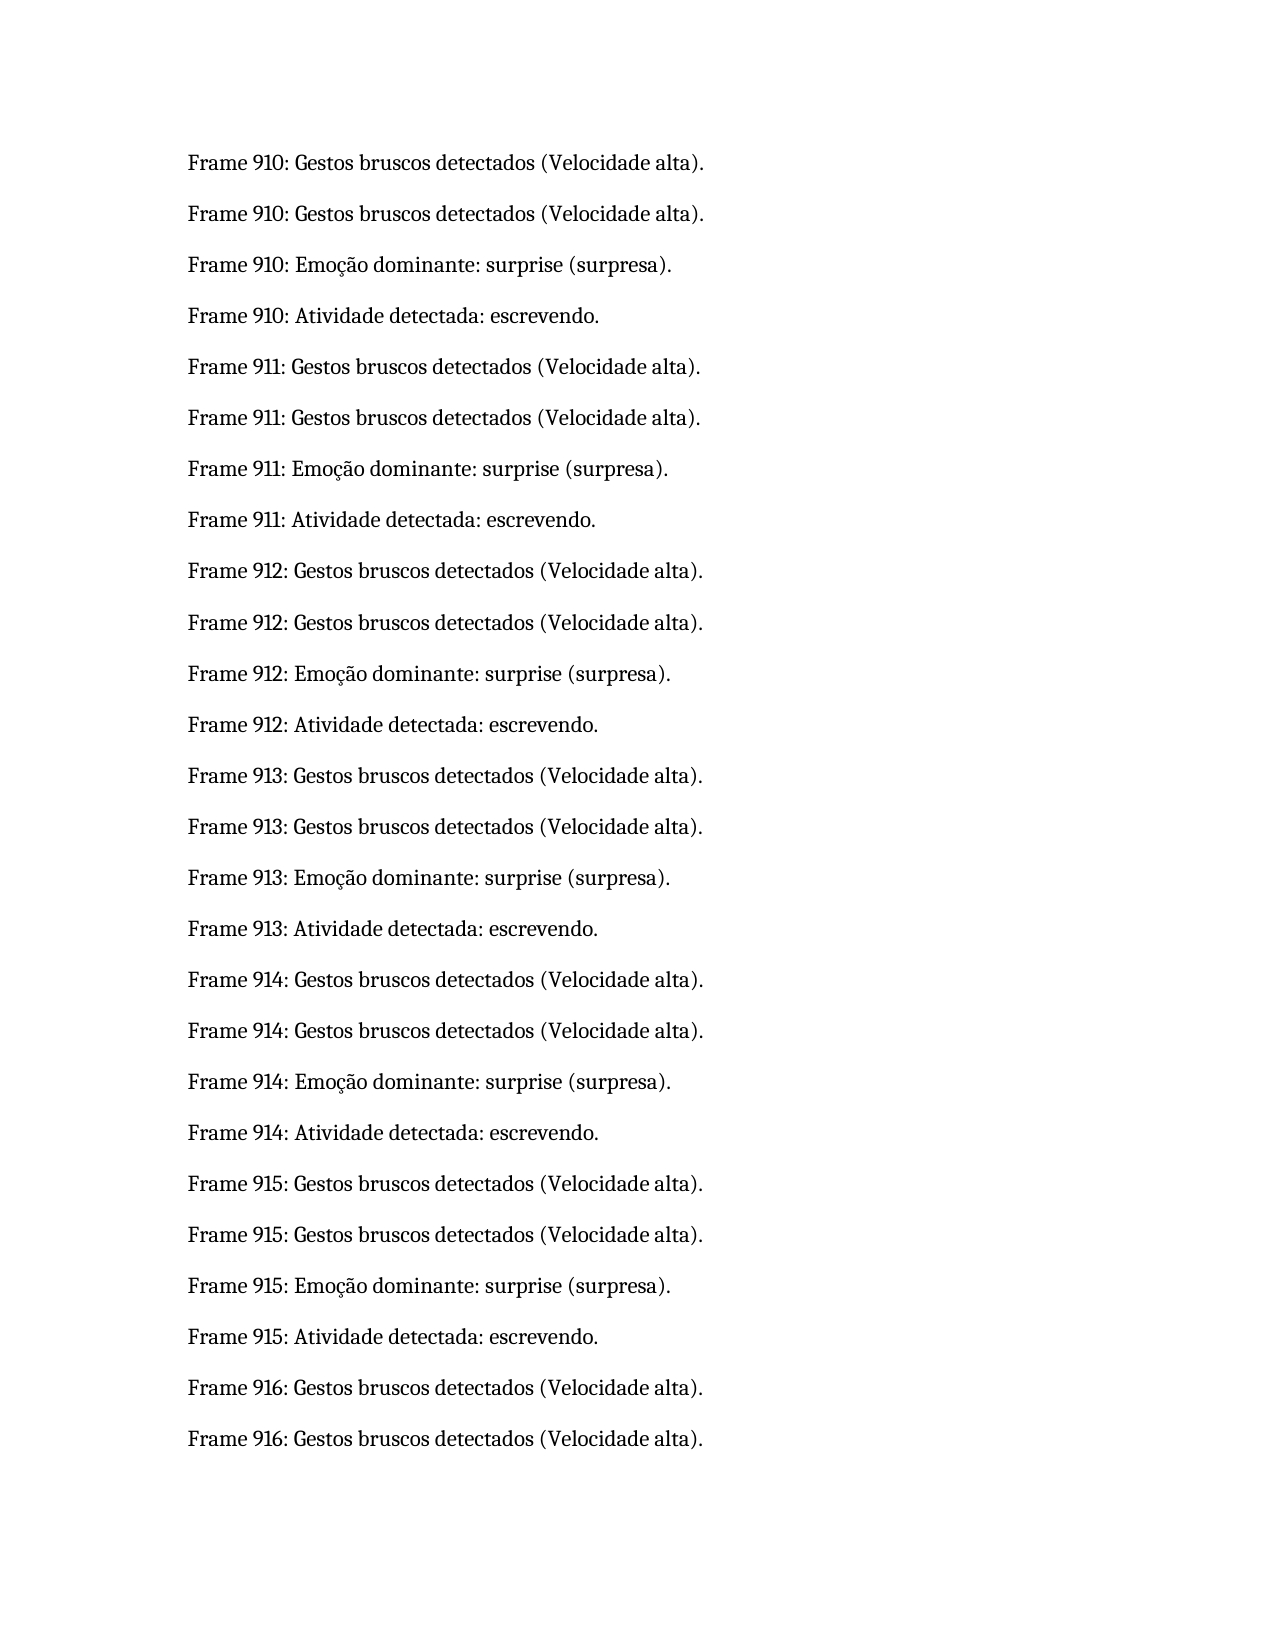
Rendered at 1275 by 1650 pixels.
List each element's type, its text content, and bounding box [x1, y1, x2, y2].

text Frame 913: Atividade detectada: escrevendo. [187, 916, 1087, 942]
text Frame 912: Emoção dominante: surprise (surpresa). [187, 660, 1087, 687]
text Frame 915: Gestos bruscos detectados (Velocidade alta). [187, 1171, 1087, 1197]
text Frame 914: Emoção dominante: surprise (surpresa). [187, 1069, 1087, 1095]
text Frame 915: Atividade detectada: escrevendo. [187, 1324, 1087, 1350]
text Frame 910: Emoção dominante: surprise (surpresa). [187, 252, 1087, 278]
text Frame 915: Gestos bruscos detectados (Velocidade alta). [187, 1222, 1087, 1248]
text Frame 914: Atividade detectada: escrevendo. [187, 1120, 1087, 1146]
text Frame 912: Gestos bruscos detectados (Velocidade alta). [187, 609, 1087, 636]
text Frame 914: Gestos bruscos detectados (Velocidade alta). [187, 967, 1087, 993]
text Frame 914: Gestos bruscos detectados (Velocidade alta). [187, 1018, 1087, 1044]
text Frame 910: Gestos bruscos detectados (Velocidade alta). [187, 201, 1087, 227]
text Frame 911: Gestos bruscos detectados (Velocidade alta). [187, 354, 1087, 381]
text Frame 910: Atividade detectada: escrevendo. [187, 303, 1087, 329]
text Frame 913: Gestos bruscos detectados (Velocidade alta). [187, 762, 1087, 789]
text Frame 912: Atividade detectada: escrevendo. [187, 711, 1087, 738]
text Frame 912: Gestos bruscos detectados (Velocidade alta). [187, 558, 1087, 585]
text Frame 911: Emoção dominante: surprise (surpresa). [187, 456, 1087, 483]
text Frame 911: Atividade detectada: escrevendo. [187, 507, 1087, 534]
text Frame 915: Emoção dominante: surprise (surpresa). [187, 1273, 1087, 1299]
text Frame 913: Emoção dominante: surprise (surpresa). [187, 864, 1087, 891]
text Frame 911: Gestos bruscos detectados (Velocidade alta). [187, 405, 1087, 432]
text Frame 916: Gestos bruscos detectados (Velocidade alta). [187, 1375, 1087, 1401]
text Frame 916: Gestos bruscos detectados (Velocidade alta). [187, 1426, 1087, 1452]
text Frame 913: Gestos bruscos detectados (Velocidade alta). [187, 813, 1087, 840]
text Frame 910: Gestos bruscos detectados (Velocidade alta). [187, 150, 1087, 176]
